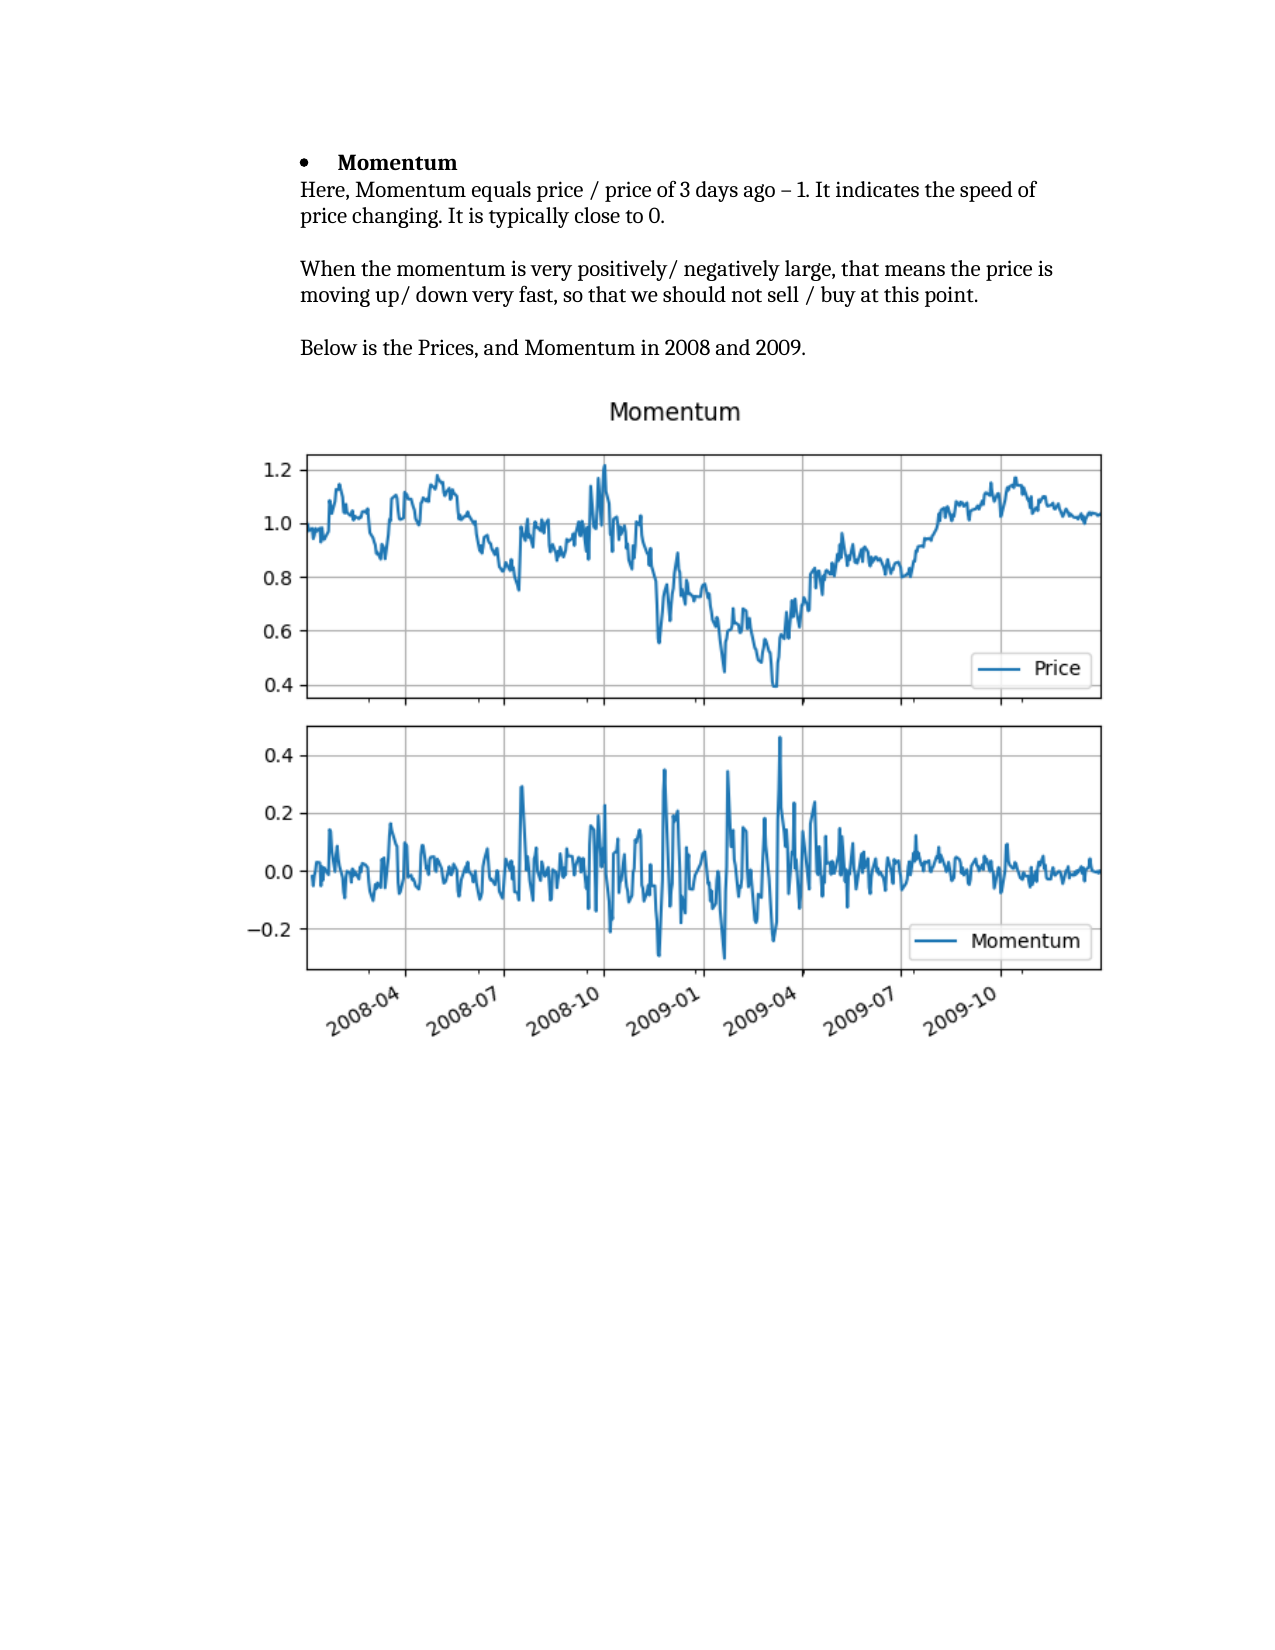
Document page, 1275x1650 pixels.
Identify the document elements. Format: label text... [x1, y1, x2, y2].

text When the momentum is very positively/ negatively large, that means the price is moving up/ down very fast, so that we should not sell / buy at this point. [300, 255, 1087, 308]
picture [225, 387, 1125, 1062]
text Below is the Prices, and Momentum in 2008 and 2009. [300, 334, 1087, 361]
list Momentum [300, 150, 1087, 176]
text Here, Momentum equals price / price of 3 days ago – 1. It indicates the speed of price changing. It is typically close to 0. [300, 176, 1087, 229]
